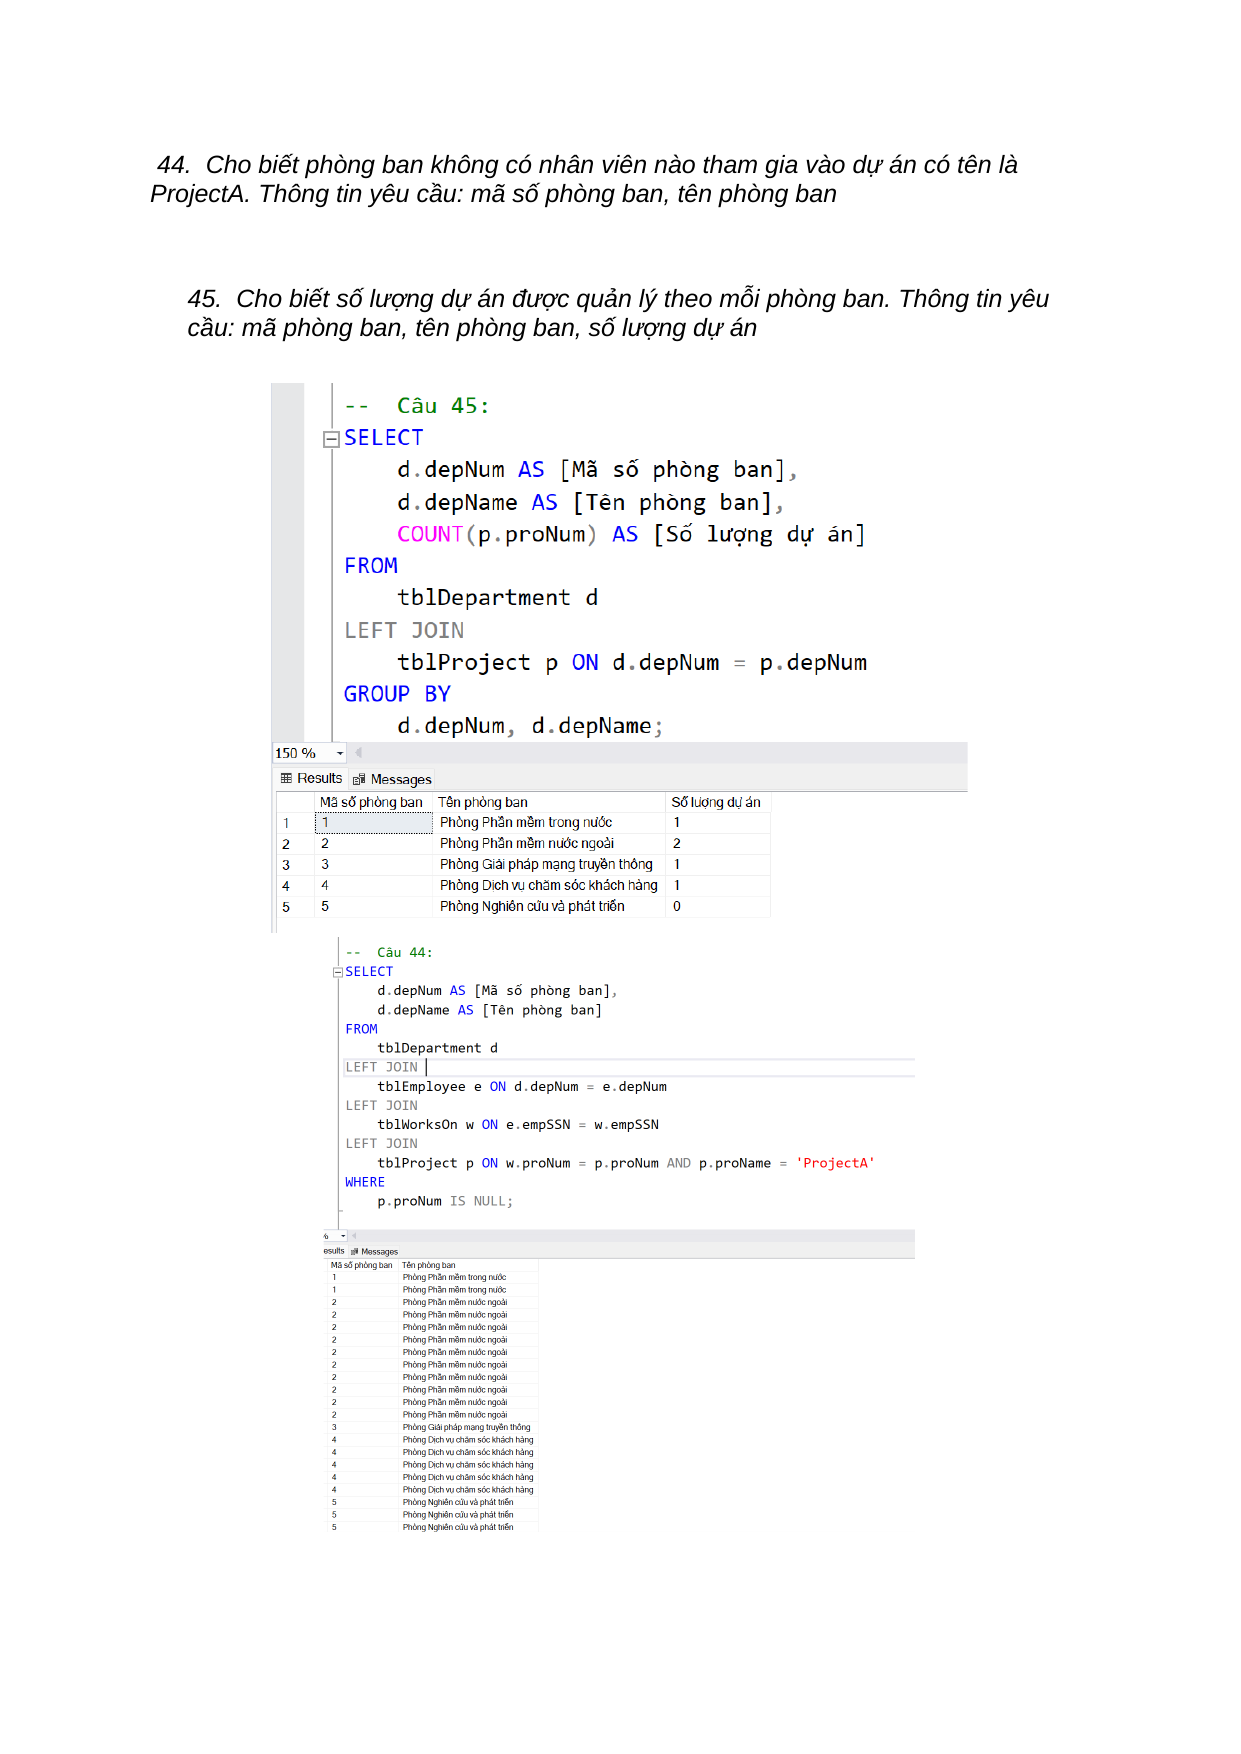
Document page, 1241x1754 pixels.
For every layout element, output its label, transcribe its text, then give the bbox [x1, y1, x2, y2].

picture [323, 937, 915, 1532]
text 44. Cho biết phòng ban không có nhân viên nào tham gia vào dự án có tên là ProjectA. Thông tin yêu cầu: mã số phòng ban, tên phòng ban [150, 150, 1090, 207]
text 45. Cho biết số lượng dự án được quản lý theo mỗi phòng ban. Thông tin yêu cầu: mã phòng ban, tên phòng ban, số lượng dự án [187, 284, 1090, 341]
picture [271, 383, 968, 933]
